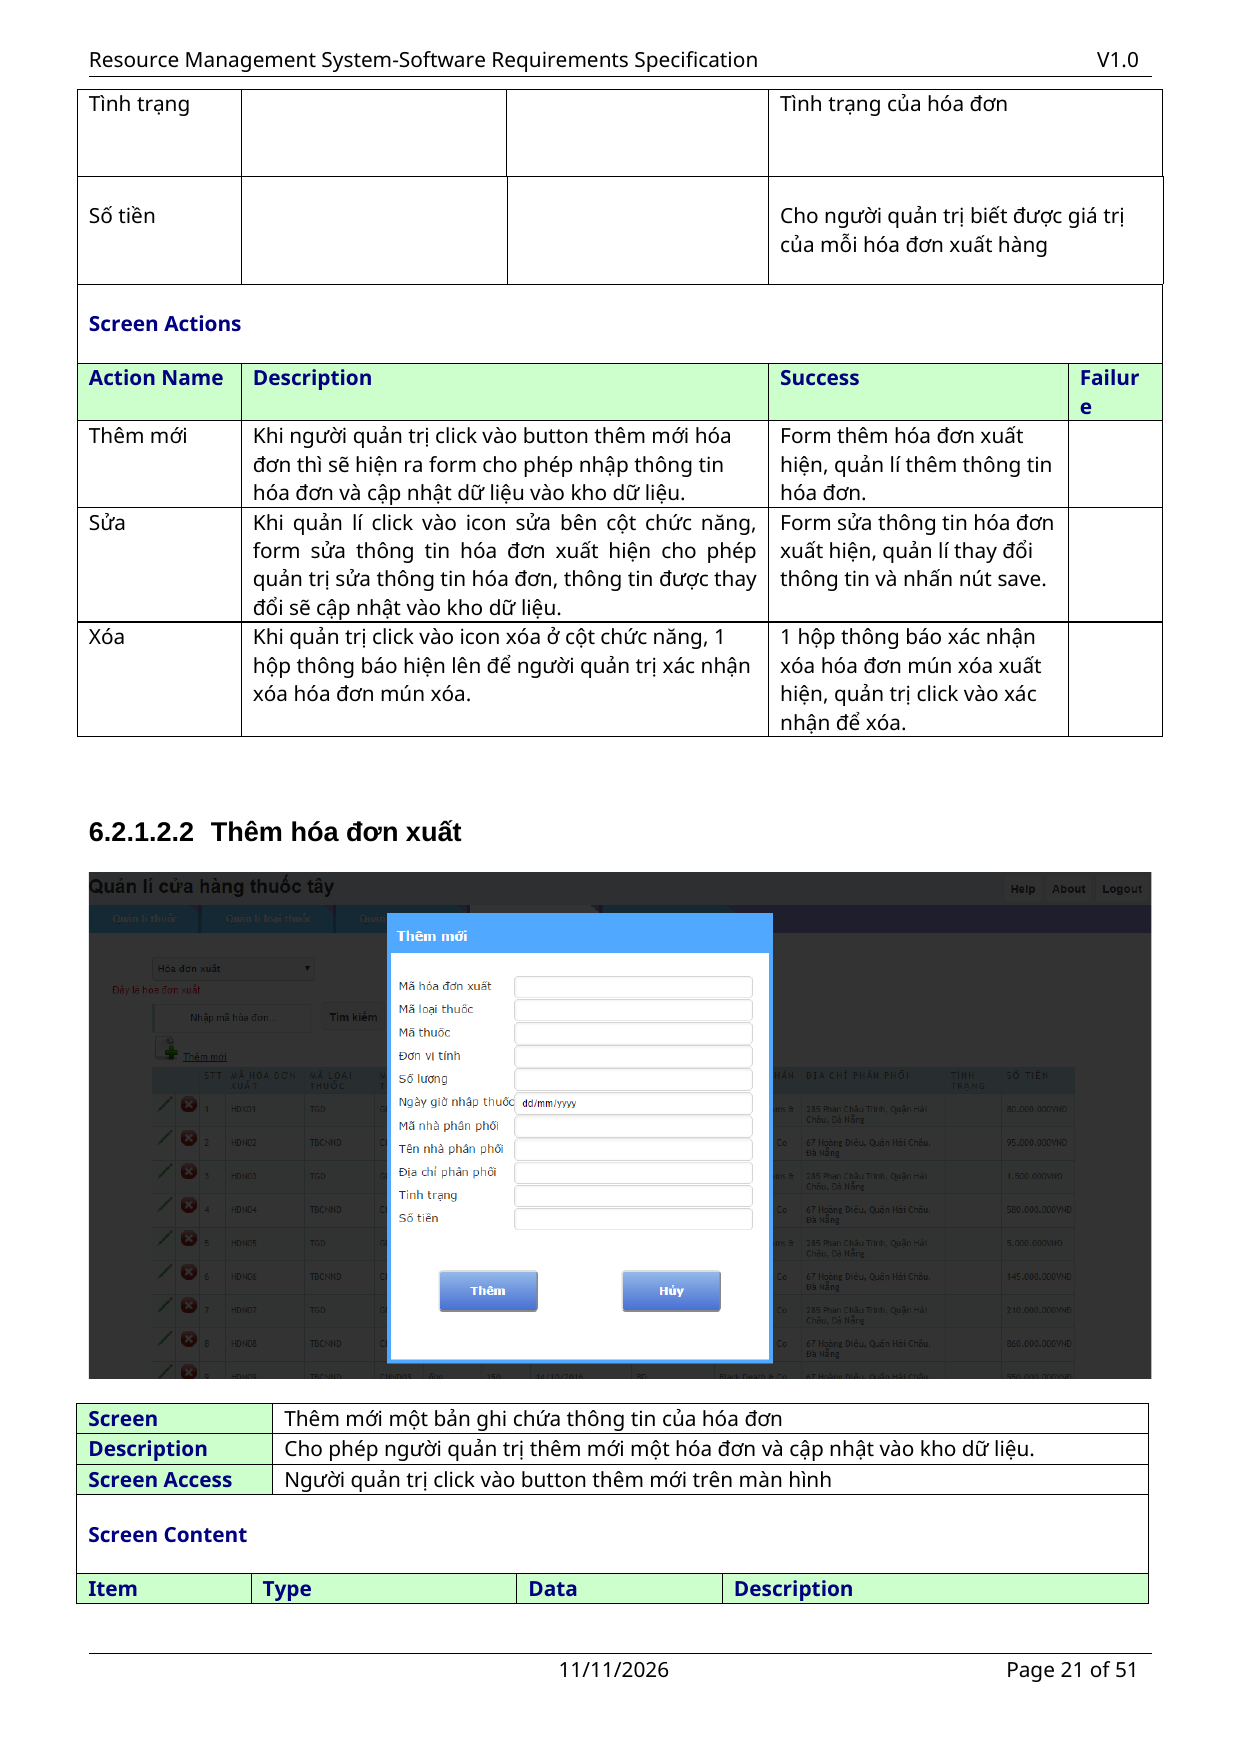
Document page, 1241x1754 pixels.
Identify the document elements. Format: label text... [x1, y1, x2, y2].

table_cell Khi người quản trị click vào button thêm mới hóa đơn thì sẽ hiện ra form cho phép nhập thông tin hóa đơn và cập nhật dữ liệu vào kho dữ liệu. [242, 421, 768, 507]
table_cell Xóa [78, 623, 241, 736]
table_cell [508, 177, 768, 283]
table_cell [242, 90, 506, 176]
table_cell Khi quản trị click vào icon xóa ở cột chức năng, 1 hộp thông báo hiện lên để người quản trị xác nhận xóa hóa đơn mún xóa. [242, 623, 768, 736]
table_cell Cho phép người quản trị thêm mới một hóa đơn và cập nhật vào kho dữ liệu. [273, 1434, 1148, 1464]
table_cell 1 hộp thông báo xác nhận xóa hóa đơn mún xóa xuất hiện, quản trị click vào xác nhận để xóa. [769, 623, 1068, 736]
table_cell Description [723, 1574, 1148, 1603]
table_cell [507, 90, 768, 176]
table_cell Cho người quản trị biết được giá trị của mỗi hóa đơn xuất hàng [769, 177, 1163, 283]
table_header Screen [77, 1404, 272, 1433]
table_cell Screen Content [77, 1495, 1148, 1573]
table_cell Form sửa thông tin hóa đơn xuất hiện, quản lí thay đổi thông tin và nhấn nút save. [769, 508, 1068, 621]
table_cell Tình trạng của hóa đơn [769, 90, 1162, 176]
table_cell Action Name [78, 364, 241, 420]
table_cell [1069, 508, 1162, 621]
table_cell Tình trạng [78, 90, 241, 176]
table_cell Failure [1069, 364, 1162, 420]
table_cell Data [517, 1574, 722, 1603]
table_cell Success [769, 364, 1068, 420]
table_cell Type [252, 1574, 516, 1603]
table_cell Form thêm hóa đơn xuất hiện, quản lí thêm thông tin hóa đơn. [769, 421, 1068, 507]
table_cell Description [242, 364, 768, 420]
table_cell Screen Access [77, 1465, 272, 1494]
table_cell [242, 177, 507, 283]
subtitle Thêm hóa đơn xuất [89, 816, 1152, 847]
table_cell Người quản trị click vào button thêm mới trên màn hình [273, 1465, 1148, 1494]
table_cell Screen Actions [78, 285, 1162, 362]
table_cell Sửa [78, 508, 241, 621]
table_cell Item [77, 1574, 251, 1603]
table_cell Khi quản lí click vào icon sửa bên cột chức năng, form sửa thông tin hóa đơn xuất hiện cho phép quản trị sửa thông tin hóa đơn, thông tin được thay đổi sẽ cập nhật vào kho dữ liệu. [242, 508, 768, 621]
table_cell Số tiền [78, 177, 241, 283]
picture [88, 872, 1152, 1379]
table_cell [1069, 421, 1162, 507]
table_cell Description [77, 1434, 272, 1464]
table_cell [1069, 623, 1162, 736]
table_cell Thêm mới [78, 421, 241, 507]
table_header Thêm mới một bản ghi chứa thông tin của hóa đơn [273, 1404, 1148, 1433]
